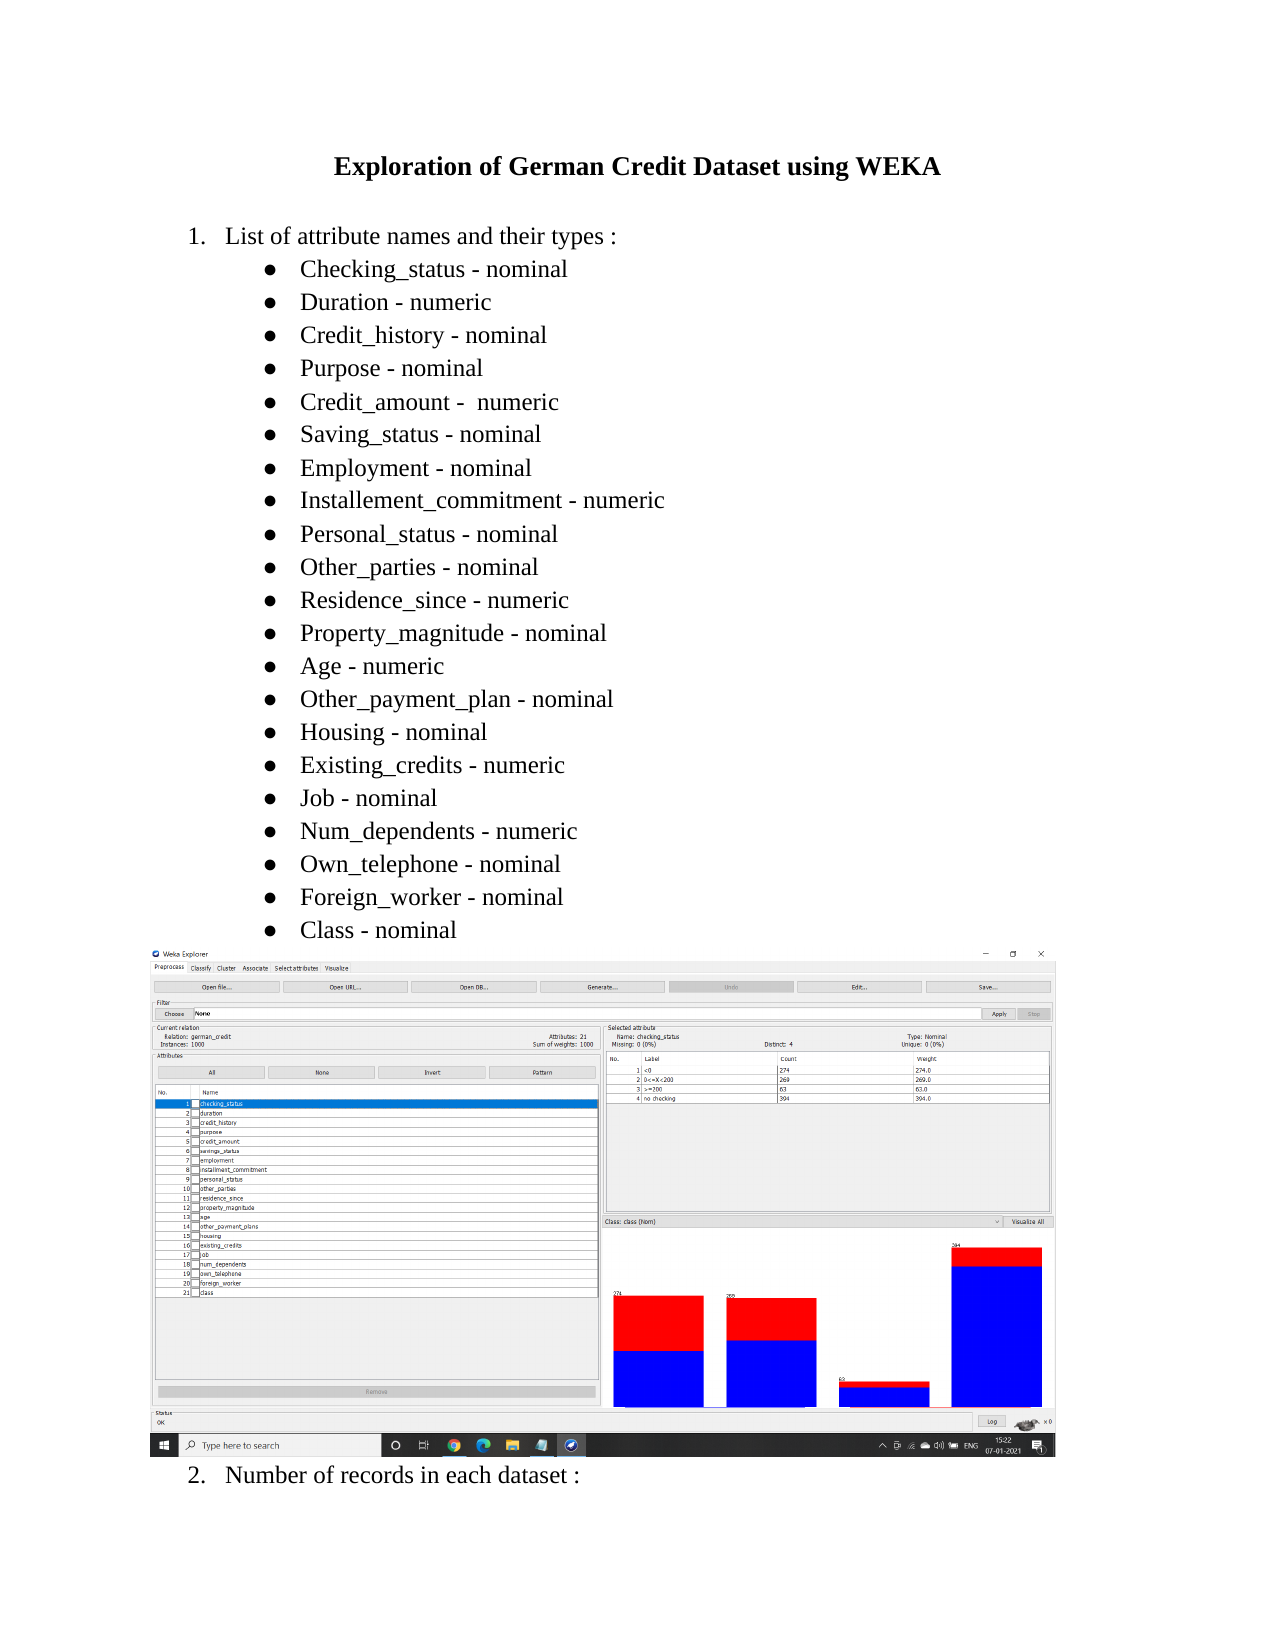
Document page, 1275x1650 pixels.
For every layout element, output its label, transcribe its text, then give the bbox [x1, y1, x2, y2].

list Class - nominal [262, 915, 1125, 944]
list Installement_commitment - numeric [262, 486, 1125, 514]
list Duration - numeric [262, 287, 1125, 316]
list Credit_history - nominal [262, 321, 1125, 349]
text Exploration of German Credit Dataset using WEKA [150, 150, 1125, 181]
list Residence_since - numeric [262, 585, 1125, 613]
list Property_magnitude - nominal [262, 618, 1125, 646]
list Saving_status - nominal [262, 419, 1125, 448]
list Existing_credits - numeric [262, 750, 1125, 778]
list Personal_status - nominal [262, 519, 1125, 547]
list Employment - nominal [262, 453, 1125, 481]
list Checking_status - nominal [262, 254, 1125, 283]
list Own_telephone - nominal [262, 849, 1125, 878]
list Other_payment_plan - nominal [262, 684, 1125, 712]
list Credit_amount - numeric [262, 387, 1125, 415]
list Num_dependents - numeric [262, 816, 1125, 844]
list Foreign_worker - nominal [262, 882, 1125, 911]
list List of attribute names and their types : [187, 221, 1125, 250]
list Number of records in each dataset : [187, 1460, 1125, 1489]
list Other_parties - nominal [262, 552, 1125, 580]
list Housing - nominal [262, 717, 1125, 746]
picture [150, 947, 1056, 1457]
list Job - nominal [262, 783, 1125, 812]
list Purpose - nominal [262, 353, 1125, 382]
list Age - numeric [262, 651, 1125, 679]
